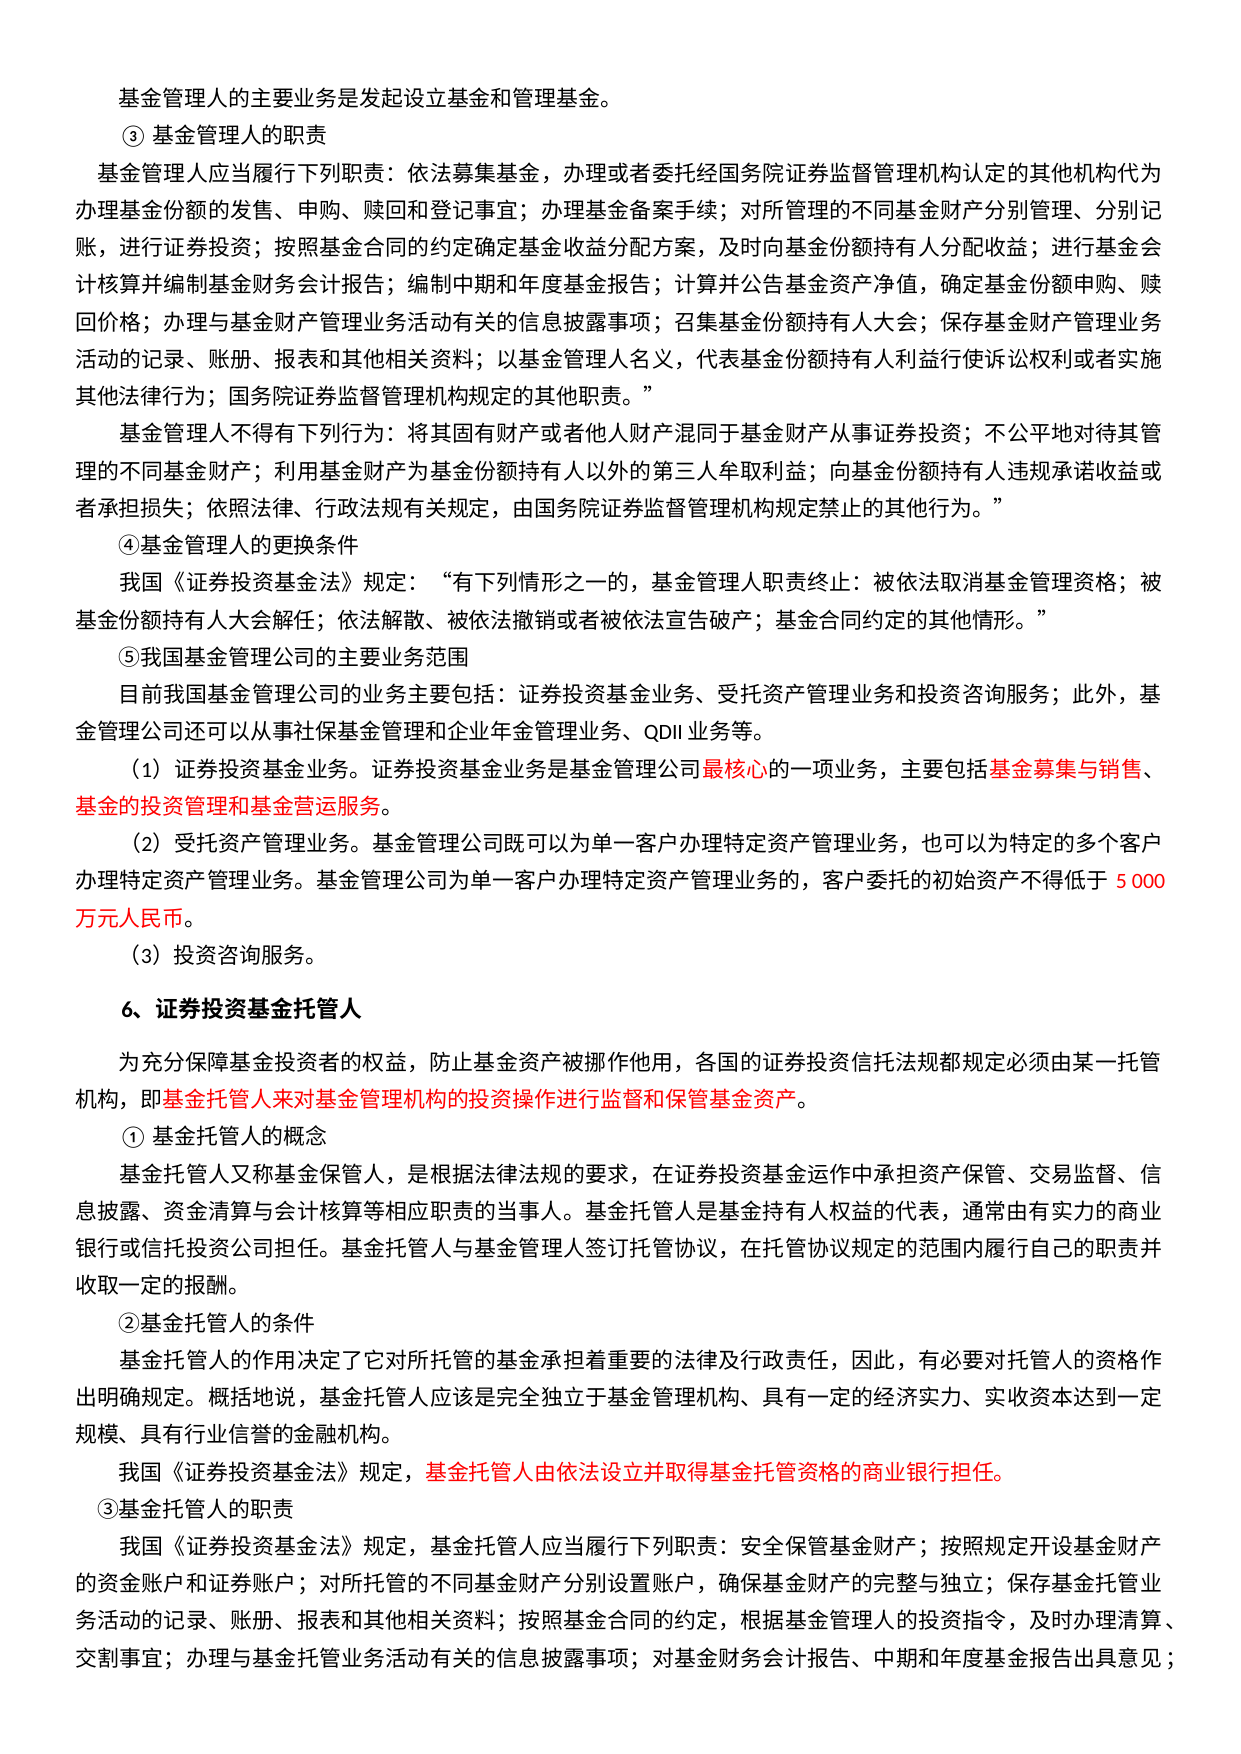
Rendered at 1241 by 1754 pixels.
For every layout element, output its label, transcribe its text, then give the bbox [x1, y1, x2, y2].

text 为充分保障基金投资者的权益，防止基金资产被挪作他用，各国的证券投资信托法规都规定必须由某一托管机构，即基金托管人来对基金管理机构的投资操作进行监督和保管基金资产。 [75, 1044, 1165, 1114]
text 基金托管人又称基金保管人，是根据法律法规的要求，在证券投资基金运作中承担资产保管、交易监督、信息披露、资金清算与会计核算等相应职责的当事人。基金托管人是基金持有人权益的代表，通常由有实力的商业银行或信托投资公司担任。基金托管人与基金管理人签订托管协议，在托管协议规定的范围内履行自己的职责并收取一定的报酬。 [75, 1156, 1165, 1301]
text 基金托管人的作用决定了它对所托管的基金承担着重要的法律及行政责任，因此，有必要对托管人的资格作出明确规定。概括地说，基金托管人应该是完全独立于基金管理机构、具有一定的经济实力、实收资本达到一定规模、具有行业信誉的金融机构。 [75, 1342, 1165, 1449]
text ⑤我国基金管理公司的主要业务范围 [75, 639, 1165, 672]
text 我国《证券投资基金法》规定，基金托管人由依法设立并取得基金托管资格的商业银行担任。 [75, 1454, 1165, 1487]
text ②基金托管人的条件 [75, 1305, 1165, 1338]
text 6、证券投资基金托管人 [75, 974, 1165, 1039]
text 我国《证券投资基金法》规定：“有下列情形之一的，基金管理人职责终止：被依法取消基金管理资格；被基金份额持有人大会解任；依法解散、被依法撤销或者被依法宣告破产；基金合同约定的其他情形。” [75, 565, 1165, 635]
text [75, 1528, 1165, 1673]
text 基金管理人不得有下列行为：将其固有财产或者他人财产混同于基金财产从事证券投资；不公平地对待其管理的不同基金财产；利用基金财产为基金份额持有人以外的第三人牟取利益；向基金份额持有人违规承诺收益或者承担损失；依照法律、行政法规有关规定，由国务院证券监督管理机构规定禁止的其他行为。” [75, 416, 1165, 523]
text ③基金托管人的职责 [75, 1491, 1165, 1524]
text 目前我国基金管理公司的业务主要包括：证券投资基金业务、受托资产管理业务和投资咨询服务；此外，基金管理公司还可以从事社保基金管理和企业年金管理业务、QDII业务等。 [75, 677, 1165, 746]
text （2）受托资产管理业务。基金管理公司既可以为单一客户办理特定资产管理业务，也可以为特定的多个客户办理特定资产管理业务。基金管理公司为单一客户办理特定资产管理业务的，客户委托的初始资产不得低于5 000万元人民币。 [75, 826, 1165, 933]
text 基金管理人的主要业务是发起设立基金和管理基金。 [75, 81, 1165, 113]
text （3）投资咨询服务。 [75, 937, 1165, 970]
text ④基金管理人的更换条件 [75, 528, 1165, 560]
text ③基金管理人的职责 [75, 118, 1165, 150]
text （1）证券投资基金业务。证券投资基金业务是基金管理公司最核心的一项业务，主要包括基金募集与销售、基金的投资管理和基金营运服务。 [75, 751, 1165, 821]
text 基金管理人应当履行下列职责：依法募集基金，办理或者委托经国务院证券监督管理机构认定的其他机构代为办理基金份额的发售、申购、赎回和登记事宜；办理基金备案手续；对所管理的不同基金财产分别管理、分别记账，进行证券投资；按照基金合同的约定确定基金收益分配方案，及时向基金份额持有人分配收益；进行基金会计核算并编制基金财务会计报告；编制中期和年度基金报告；计算并公告基金资产净值，确定基金份额申购、赎回价格；办理与基金财产管理业务活动有关的信息披露事项；召集基金份额持有人大会；保存基金财产管理业务活动的记录、账册、报表和其他相关资料；以基金管理人名义，代表基金份额持有人利益行使诉讼权利或者实施其他法律行为；国务院证券监督管理机构规定的其他职责。” [75, 155, 1165, 411]
text ①基金托管人的概念 [75, 1119, 1165, 1151]
